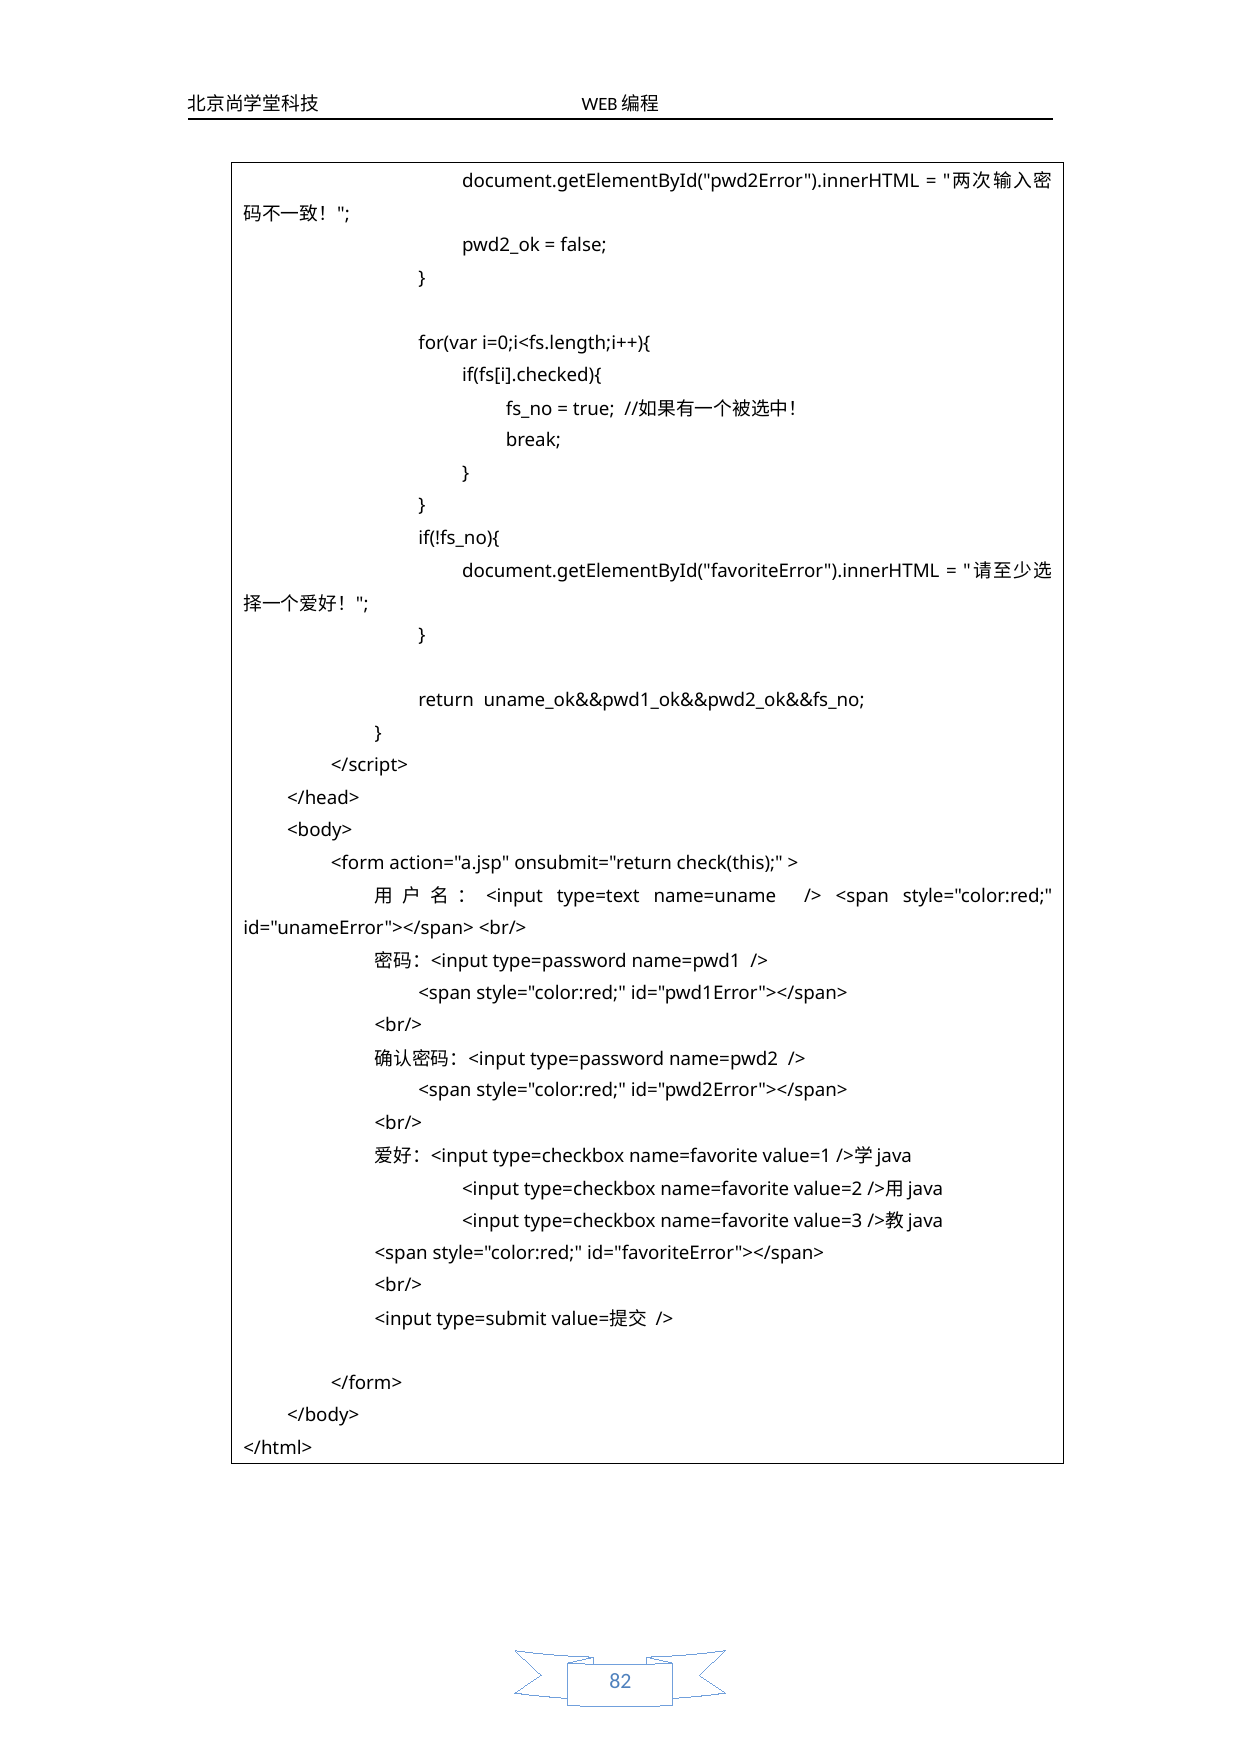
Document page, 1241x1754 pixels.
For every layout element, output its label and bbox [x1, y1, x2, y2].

table_header [232, 163, 1063, 1463]
